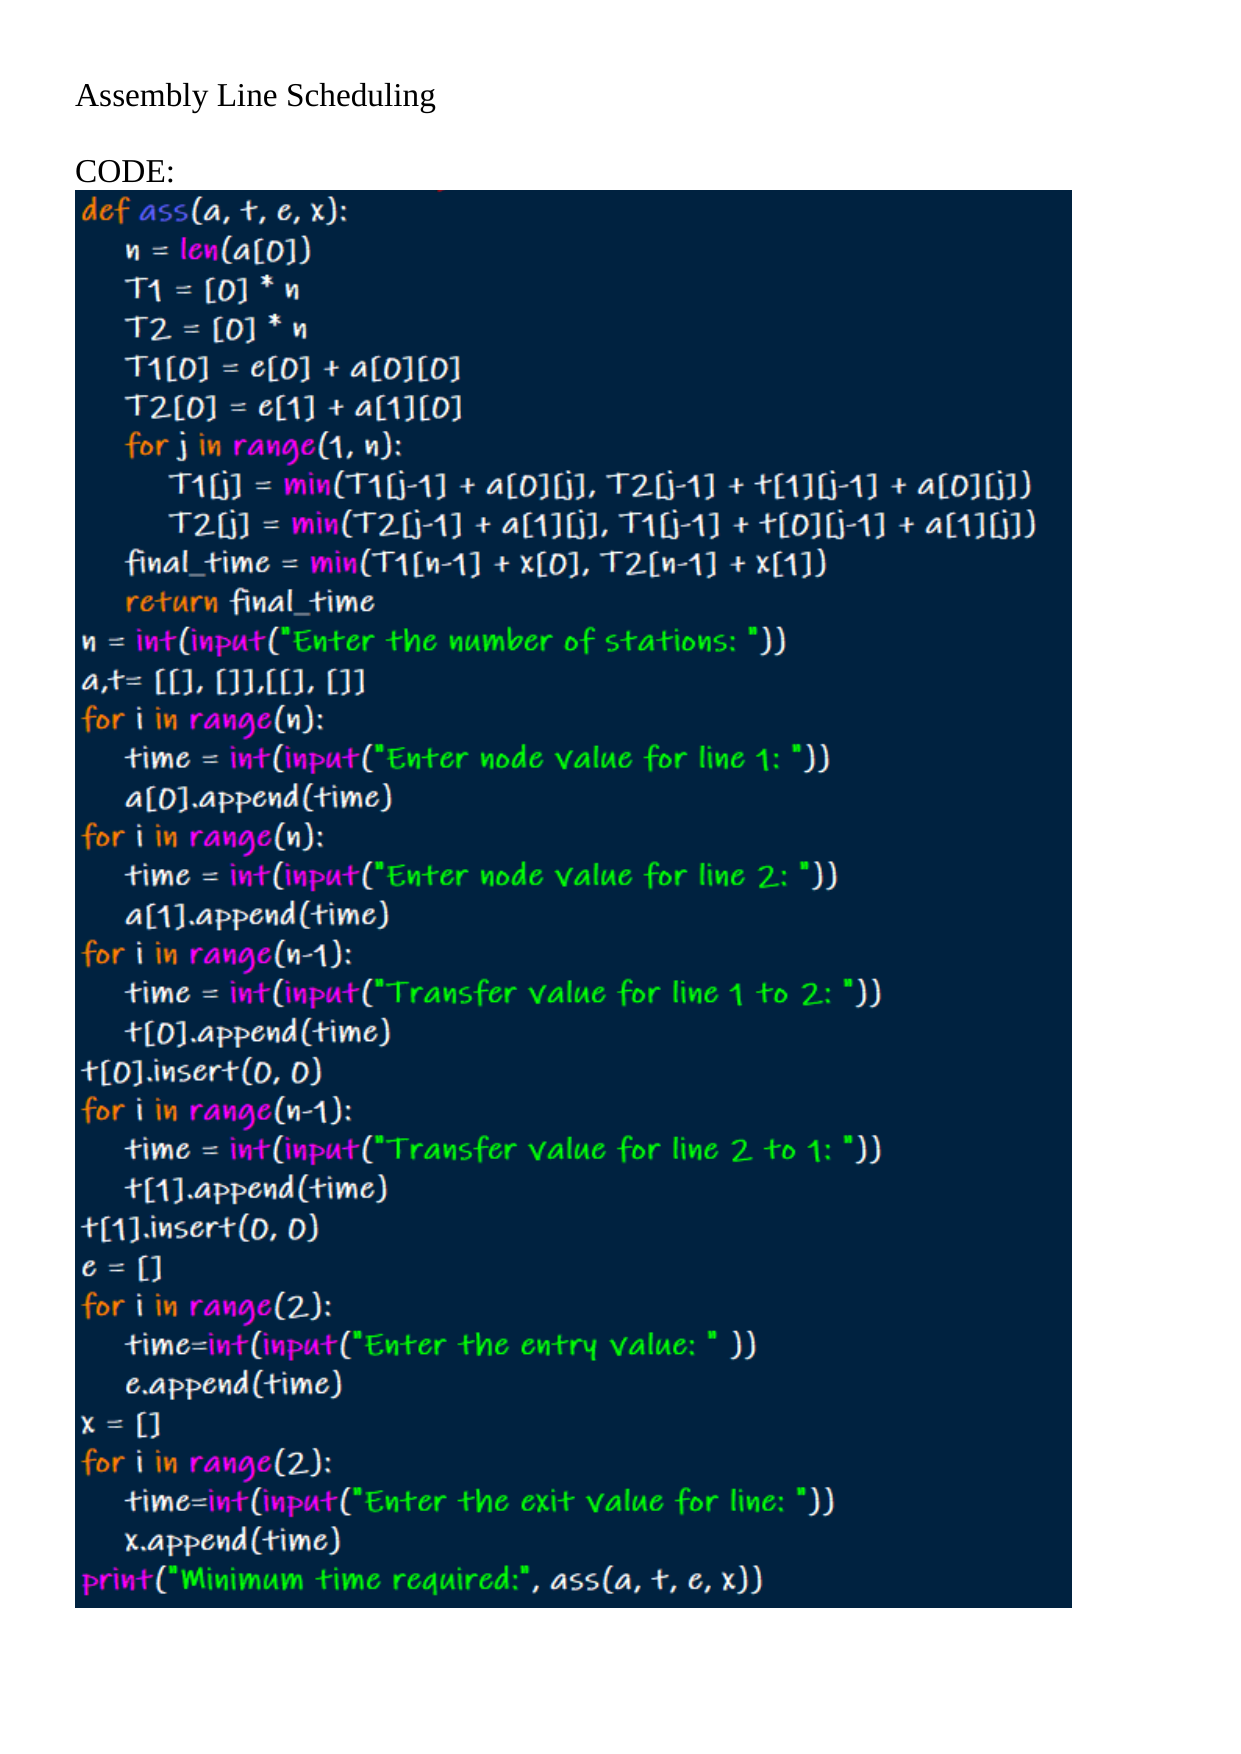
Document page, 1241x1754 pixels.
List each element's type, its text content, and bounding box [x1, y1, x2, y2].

text Assembly Line Scheduling [75, 75, 1165, 113]
picture [75, 190, 1072, 1608]
text CODE: [75, 152, 1165, 190]
